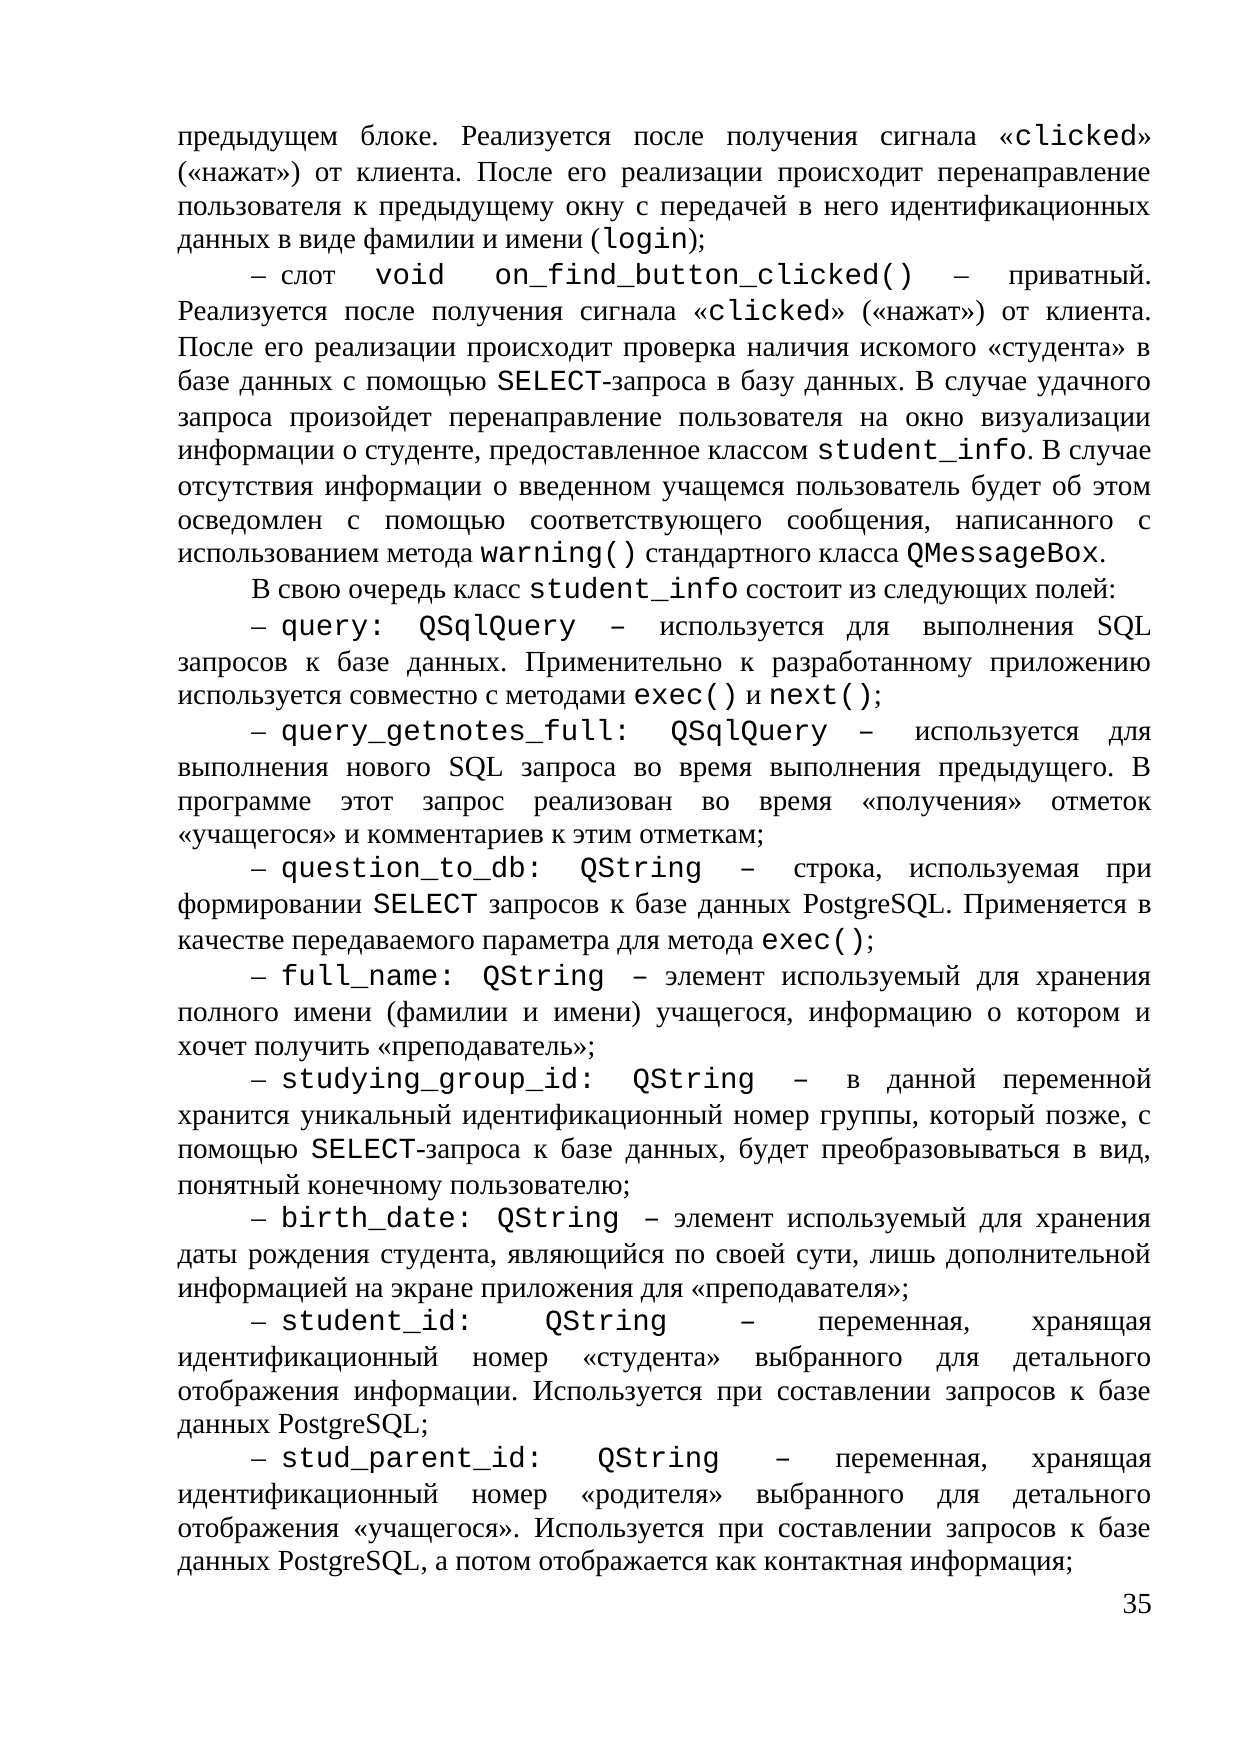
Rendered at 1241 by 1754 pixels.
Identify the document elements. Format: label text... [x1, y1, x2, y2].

list full_name: QString – элемент используемый для хранения полного имени (фамилии и имени) учащегося, информацию о котором и хочет получить «преподаватель»; [177, 958, 1152, 1061]
list query: QSqlQuery – используется для выполнения SQL запросов к базе данных. Применительно к разработанному приложению используется совместно с методами exec() и next(); [177, 608, 1152, 713]
list studying_group_id: QString – в данной переменной хранится уникальный идентификационный номер группы, который позже, с помощью SELECT-запроса к базе данных, будет преобразовываться в вид, понятный конечному пользователю; [177, 1061, 1152, 1200]
text В свою очередь класс student_info состоит из следующих полей: [177, 572, 1152, 608]
list query_getnotes_full: QSqlQuery – используется для выполнения нового SQL запроса во время выполнения предыдущего. В программе этот запрос реализован во время «получения» отметок «учащегося» и комментариев к этим отметкам; [177, 713, 1152, 850]
list слот void on_find_button_clicked() – приватный. Реализуется после получения сигнала «clicked» («нажат») от клиента. После его реализации происходит проверка наличия искомого «студента» в базе данных с помощью SELECT-запроса в базу данных. В случае удачного запроса произойдет перенаправление пользователя на окно визуализации информации о студенте, предоставленное классом student_info. В случае отсутствия информации о введенном учащемся пользователь будет об этом осведомлен с помощью соответствующего сообщения, написанного с использованием метода warning() стандартного класса QMessageBox. [177, 257, 1152, 572]
list question_to_db: QString – строка, используемая при формировании SELECT запросов к базе данных PostgreSQL. Применяется в качестве передаваемого параметра для метода exec(); [177, 850, 1152, 958]
list student_id: QString – переменная, хранящая идентификационный номер «студента» выбранного для детального отображения информации. Используется при составлении запросов к базе данных PostgreSQL; [177, 1303, 1152, 1440]
list stud_parent_id: QString – переменная, хранящая идентификационный номер «родителя» выбранного для детального отображения «учащегося». Используется при составлении запросов к базе данных PostgreSQL, а потом отображается как контактная информация; [177, 1440, 1152, 1577]
list birth_date: QString – элемент используемый для хранения даты рождения студента, являющийся по своей сути, лишь дополнительной информацией на экране приложения для «преподавателя»; [177, 1200, 1152, 1303]
